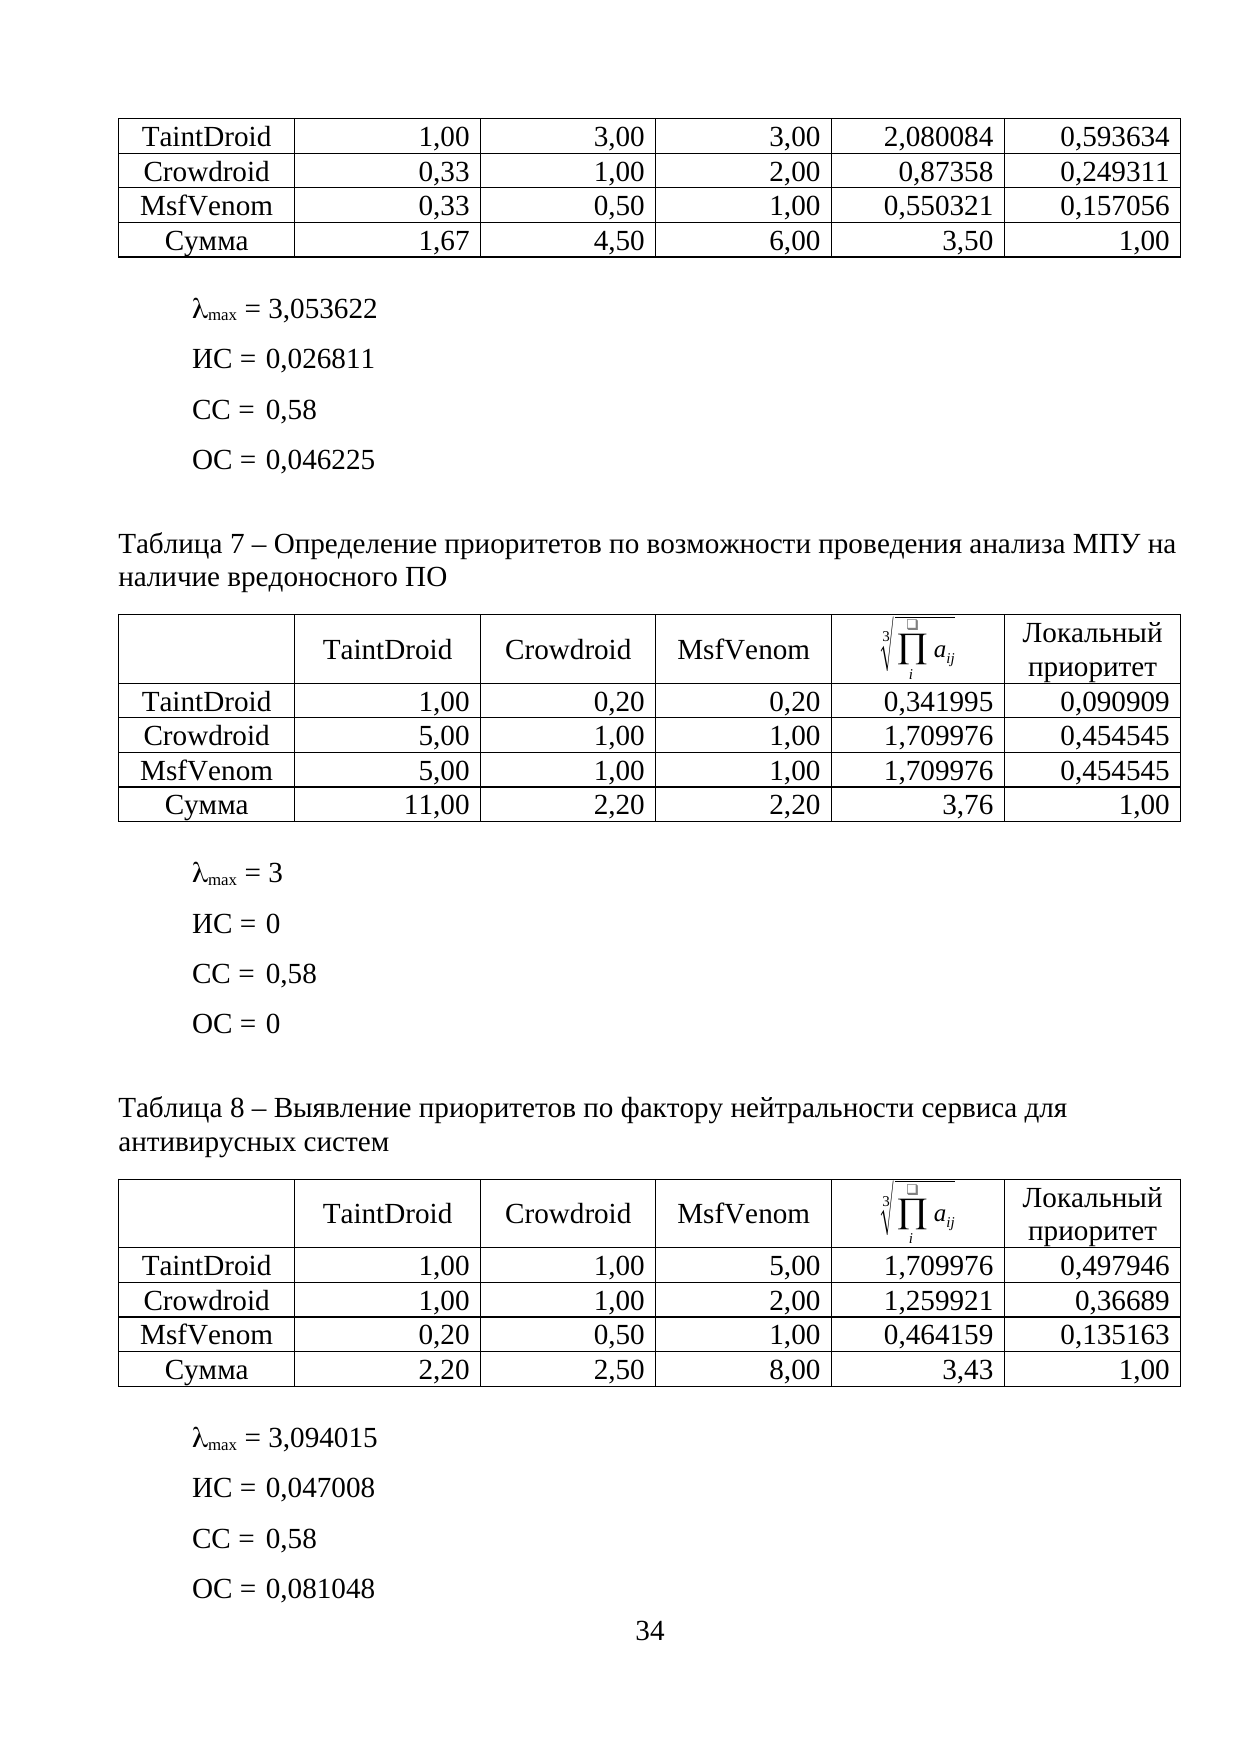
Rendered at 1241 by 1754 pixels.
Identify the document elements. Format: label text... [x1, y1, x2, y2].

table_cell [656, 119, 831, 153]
text СС = 0,58 [118, 392, 1181, 425]
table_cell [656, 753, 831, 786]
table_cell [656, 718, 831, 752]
text max = 3 [118, 856, 1181, 889]
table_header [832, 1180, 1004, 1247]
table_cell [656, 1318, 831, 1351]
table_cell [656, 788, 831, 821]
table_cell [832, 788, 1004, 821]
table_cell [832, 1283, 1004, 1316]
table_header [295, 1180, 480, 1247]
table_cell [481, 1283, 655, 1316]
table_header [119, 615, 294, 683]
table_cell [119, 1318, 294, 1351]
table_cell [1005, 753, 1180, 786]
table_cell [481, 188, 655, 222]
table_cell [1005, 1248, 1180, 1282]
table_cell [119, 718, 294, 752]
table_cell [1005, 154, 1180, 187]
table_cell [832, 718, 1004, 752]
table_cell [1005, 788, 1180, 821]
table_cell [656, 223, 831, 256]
text ОС = 0,081048 [118, 1571, 1181, 1605]
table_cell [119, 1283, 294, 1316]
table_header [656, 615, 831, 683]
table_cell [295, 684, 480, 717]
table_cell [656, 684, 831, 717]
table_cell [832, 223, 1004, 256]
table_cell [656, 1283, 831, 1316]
text Таблица 7 – Определение приоритетов по возможности проведения анализа МПУ на наличие вредоносного ПО [118, 526, 1181, 593]
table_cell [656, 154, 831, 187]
text max = 3,094015 [118, 1420, 1181, 1454]
text СС = 0,58 [118, 1521, 1181, 1554]
text Таблица 8 – Выявление приоритетов по фактору нейтральности сервиса для антивирусных систем [118, 1091, 1181, 1158]
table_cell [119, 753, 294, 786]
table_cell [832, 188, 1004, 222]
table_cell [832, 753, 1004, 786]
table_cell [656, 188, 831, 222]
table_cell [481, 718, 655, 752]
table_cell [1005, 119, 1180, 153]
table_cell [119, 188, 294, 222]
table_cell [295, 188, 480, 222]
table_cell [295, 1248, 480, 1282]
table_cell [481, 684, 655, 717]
text ОС = 0 [118, 1007, 1181, 1040]
text max = 3,053622 [118, 291, 1181, 325]
text СС = 0,58 [118, 956, 1181, 990]
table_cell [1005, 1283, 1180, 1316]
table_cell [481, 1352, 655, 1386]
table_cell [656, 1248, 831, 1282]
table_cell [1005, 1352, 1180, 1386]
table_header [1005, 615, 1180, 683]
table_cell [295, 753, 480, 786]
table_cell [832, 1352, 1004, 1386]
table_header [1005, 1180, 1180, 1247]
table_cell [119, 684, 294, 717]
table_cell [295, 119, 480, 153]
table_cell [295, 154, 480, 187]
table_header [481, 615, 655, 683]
text ИС = 0,026811 [118, 341, 1181, 375]
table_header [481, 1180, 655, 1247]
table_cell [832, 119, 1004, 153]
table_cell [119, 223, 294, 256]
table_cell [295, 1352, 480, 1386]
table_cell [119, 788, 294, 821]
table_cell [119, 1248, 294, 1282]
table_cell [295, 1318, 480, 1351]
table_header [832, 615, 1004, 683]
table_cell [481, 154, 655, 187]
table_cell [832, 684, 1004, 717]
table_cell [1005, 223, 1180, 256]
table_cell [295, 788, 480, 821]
text ИС = 0 [118, 906, 1181, 939]
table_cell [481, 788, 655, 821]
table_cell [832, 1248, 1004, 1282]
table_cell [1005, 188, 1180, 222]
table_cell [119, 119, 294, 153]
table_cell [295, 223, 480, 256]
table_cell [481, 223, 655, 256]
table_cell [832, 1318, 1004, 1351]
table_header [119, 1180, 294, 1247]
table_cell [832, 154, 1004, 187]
text ИС = 0,047008 [118, 1471, 1181, 1504]
text ОС = 0,046225 [118, 442, 1181, 476]
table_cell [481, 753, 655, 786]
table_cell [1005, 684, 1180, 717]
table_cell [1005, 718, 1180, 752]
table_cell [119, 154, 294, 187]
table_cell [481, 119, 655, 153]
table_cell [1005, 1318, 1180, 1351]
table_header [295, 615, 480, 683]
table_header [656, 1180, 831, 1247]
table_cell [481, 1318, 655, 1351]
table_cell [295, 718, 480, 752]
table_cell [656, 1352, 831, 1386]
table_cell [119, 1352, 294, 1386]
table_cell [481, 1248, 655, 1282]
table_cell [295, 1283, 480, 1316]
